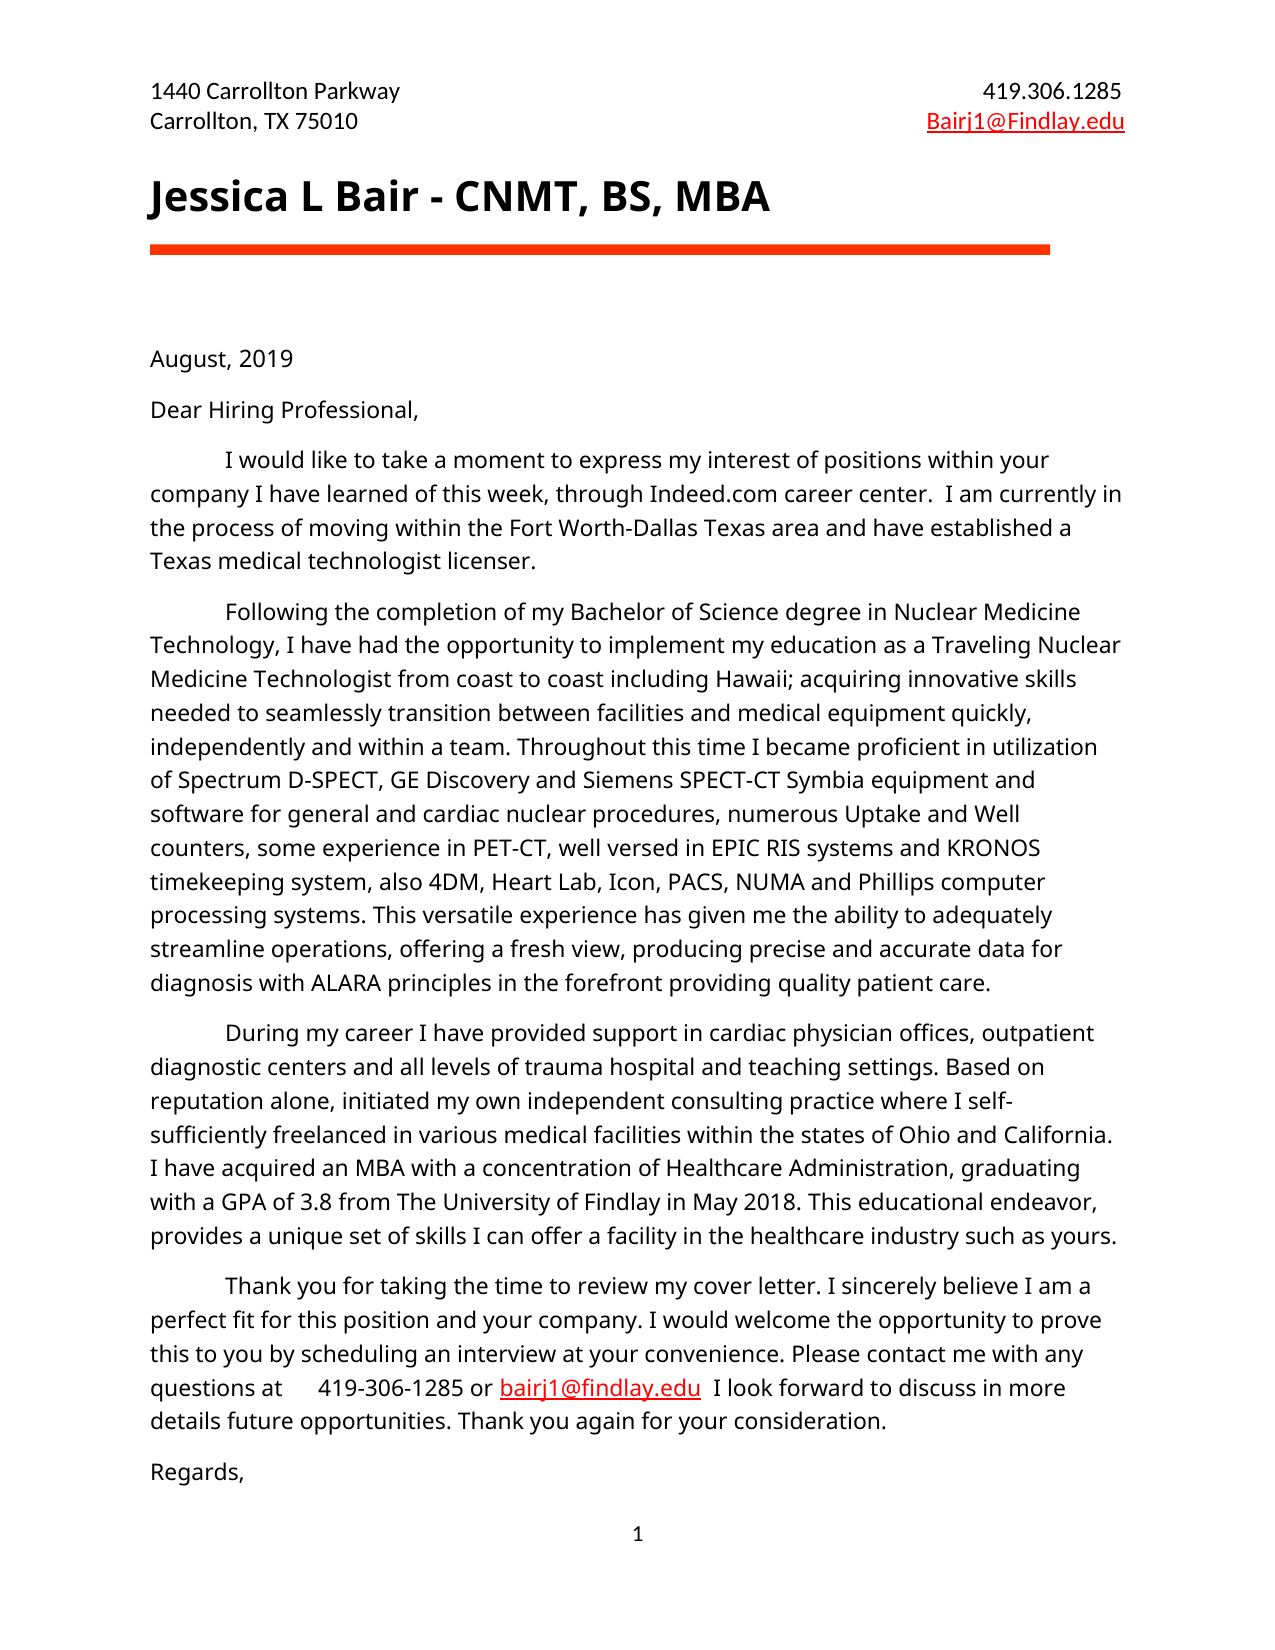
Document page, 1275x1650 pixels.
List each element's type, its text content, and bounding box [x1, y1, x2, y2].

text Regards, [150, 1456, 1125, 1487]
text Dear Hiring Professional, [150, 394, 1125, 425]
text Thank you for taking the time to review my cover letter. I sincerely believe I am a perfect fit for this position and your company. I would welcome the opportunity to prove this to you by scheduling an interview at your convenience. Please contact me with any questions at 419-306-1285 or bairj1@findlay.edu I look forward to discuss in more details future opportunities. Thank you again for your consideration. [150, 1270, 1125, 1437]
text Jessica L Bair - CNMT, BS, MBA [150, 167, 1125, 223]
text During my career I have provided support in cardiac physician offices, outpatient diagnostic centers and all levels of trauma hospital and teaching settings. Based on reputation alone, initiated my own independent consulting practice where I self-sufficiently freelanced in various medical facilities within the states of Ohio and California. I have acquired an MBA with a concentration of Healthcare Administration, graduating with a GPA of 3.8 from The University of Findlay in May 2018. This educational endeavor, provides a unique set of skills I can offer a facility in the healthcare industry such as yours. [150, 1017, 1125, 1251]
text Following the completion of my Bachelor of Science degree in Nuclear Medicine Technology, I have had the opportunity to implement my education as a Traveling Nuclear Medicine Technologist from coast to coast including Hawaii; acquiring innovative skills needed to seamlessly transition between facilities and medical equipment quickly, independently and within a team. Throughout this time I became proficient in utilization of Spectrum D-SPECT, GE Discovery and Siemens SPECT-CT Symbia equipment and software for general and cardiac nuclear procedures, numerous Uptake and Well counters, some experience in PET-CT, well versed in EPIC RIS systems and KRONOS timekeeping system, also 4DM, Heart Lab, Icon, PACS, NUMA and Phillips computer processing systems. This versatile experience has given me the ability to adequately streamline operations, offering a fresh view, producing precise and accurate data for diagnosis with ALARA principles in the forefront providing quality patient care. [150, 596, 1125, 998]
text I would like to take a moment to express my interest of positions within your company I have learned of this week, through Indeed.com career center. I am currently in the process of moving within the Fort Worth-Dallas Texas area and have established a Texas medical technologist licenser. [150, 444, 1125, 577]
text August, 2019 [150, 342, 1125, 374]
